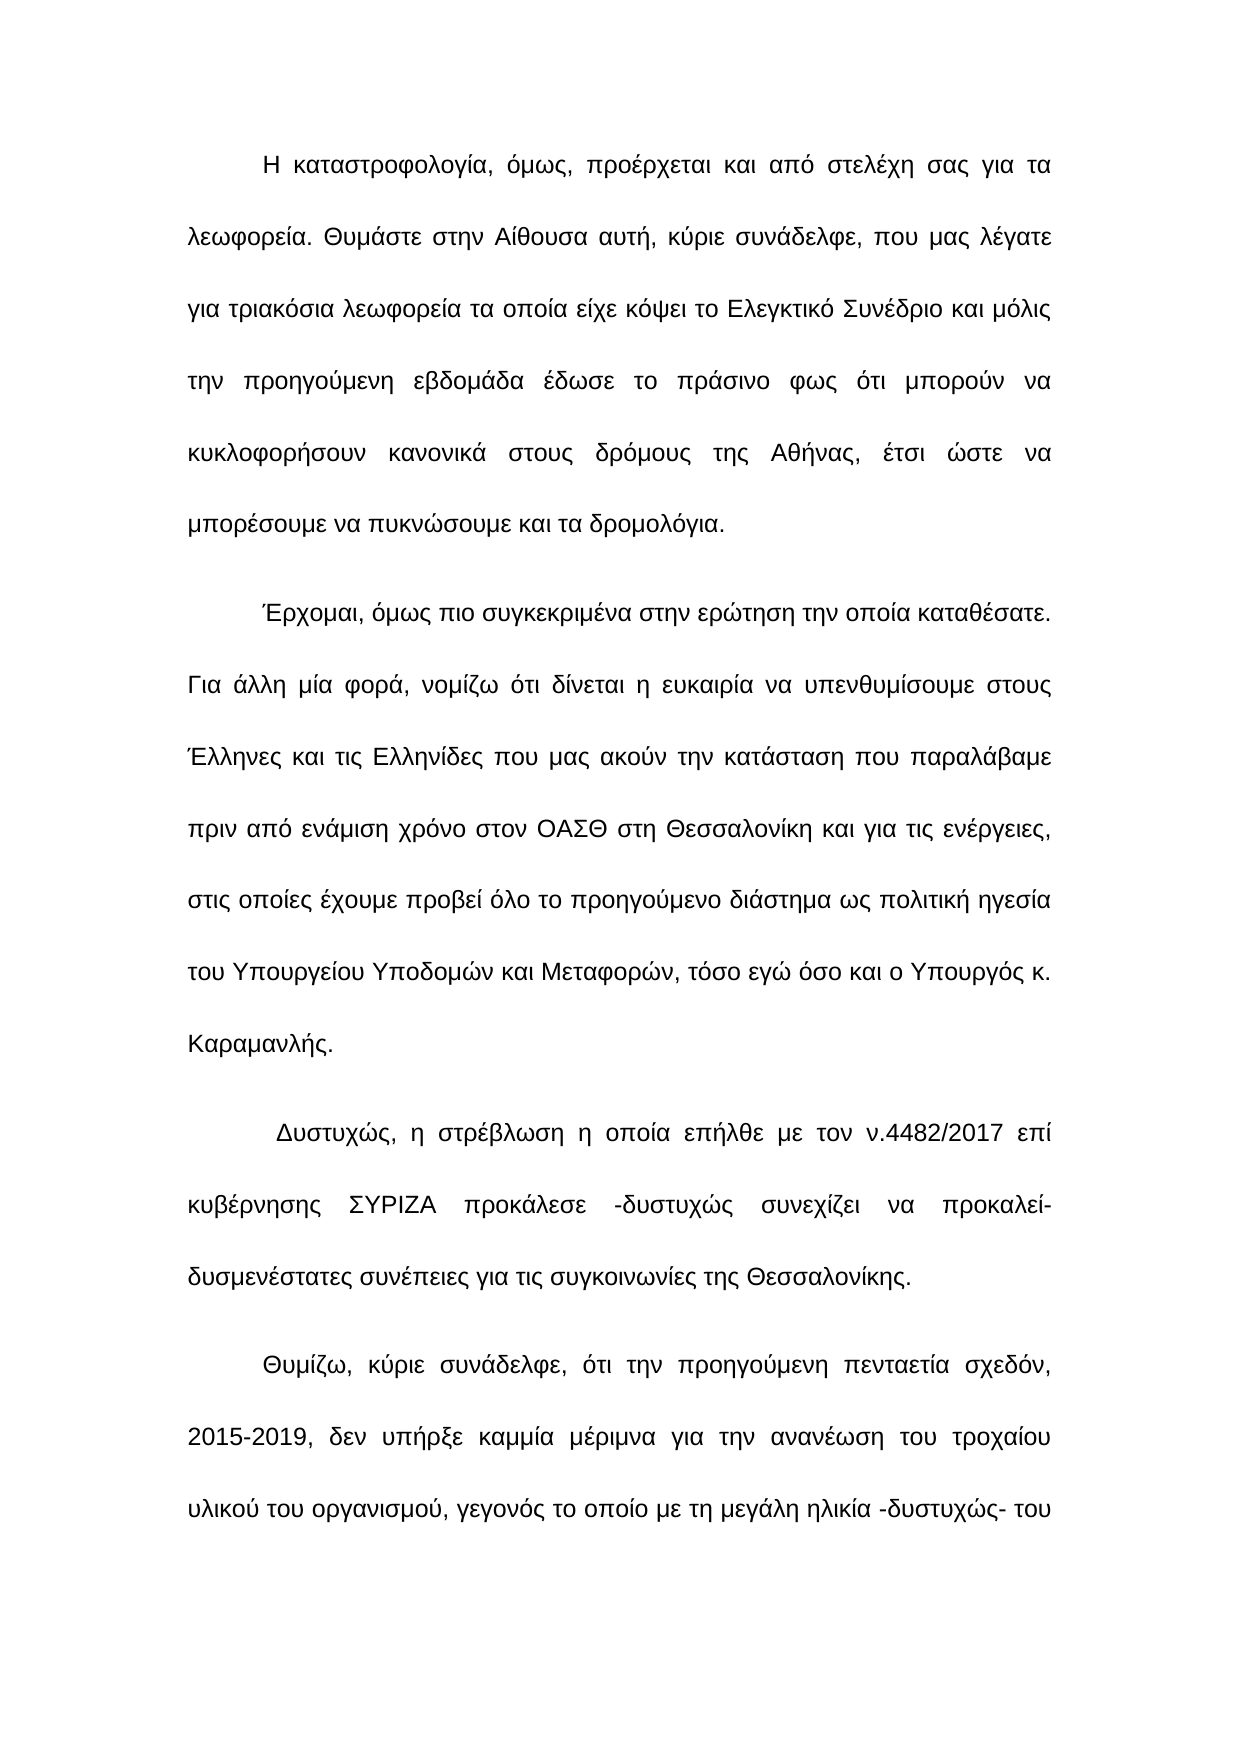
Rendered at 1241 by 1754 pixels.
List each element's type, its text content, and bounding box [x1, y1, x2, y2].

text Έρχομαι, όμως πιο συγκεκριμένα στην ερώτηση την οποία καταθέσατε. Για άλλη μία φορά, νομίζω ότι δίνεται η ευκαιρία να υπενθυμίσουμε στους Έλληνες και τις Ελληνίδες που μας ακούν την κατάσταση που παραλάβαμε πριν από ενάμιση χρόνο στον ΟΑΣΘ στη Θεσσαλονίκη και για τις ενέργειες, στις οποίες έχουμε προβεί όλο το προηγούμενο διάστημα ως πολιτική ηγεσία του Υπουργείου Υποδομών και Μεταφορών, τόσο εγώ όσο και ο Υπουργός κ. Καραμανλής. [187, 598, 1053, 1058]
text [187, 1350, 1053, 1522]
text Δυστυχώς, η στρέβλωση η οποία επήλθε με τον ν.4482/2017 επί κυβέρνησης ΣΥΡΙΖΑ προκάλεσε -δυστυχώς συνεχίζει να προκαλεί- δυσμενέστατες συνέπειες για τις συγκοινωνίες της Θεσσαλονίκης. [187, 1118, 1053, 1290]
text Η καταστροφολογία, όμως, προέρχεται και από στελέχη σας για τα λεωφορεία. Θυμάστε στην Αίθουσα αυτή, κύριε συνάδελφε, που μας λέγατε για τριακόσια λεωφορεία τα οποία είχε κόψει το Ελεγκτικό Συνέδριο και μόλις την προηγούμενη εβδομάδα έδωσε το πράσινο φως ότι μπορούν να κυκλοφορήσουν κανονικά στους δρόμους της Αθήνας, έτσι ώστε να μπορέσουμε να πυκνώσουμε και τα δρομολόγια. [187, 150, 1053, 538]
